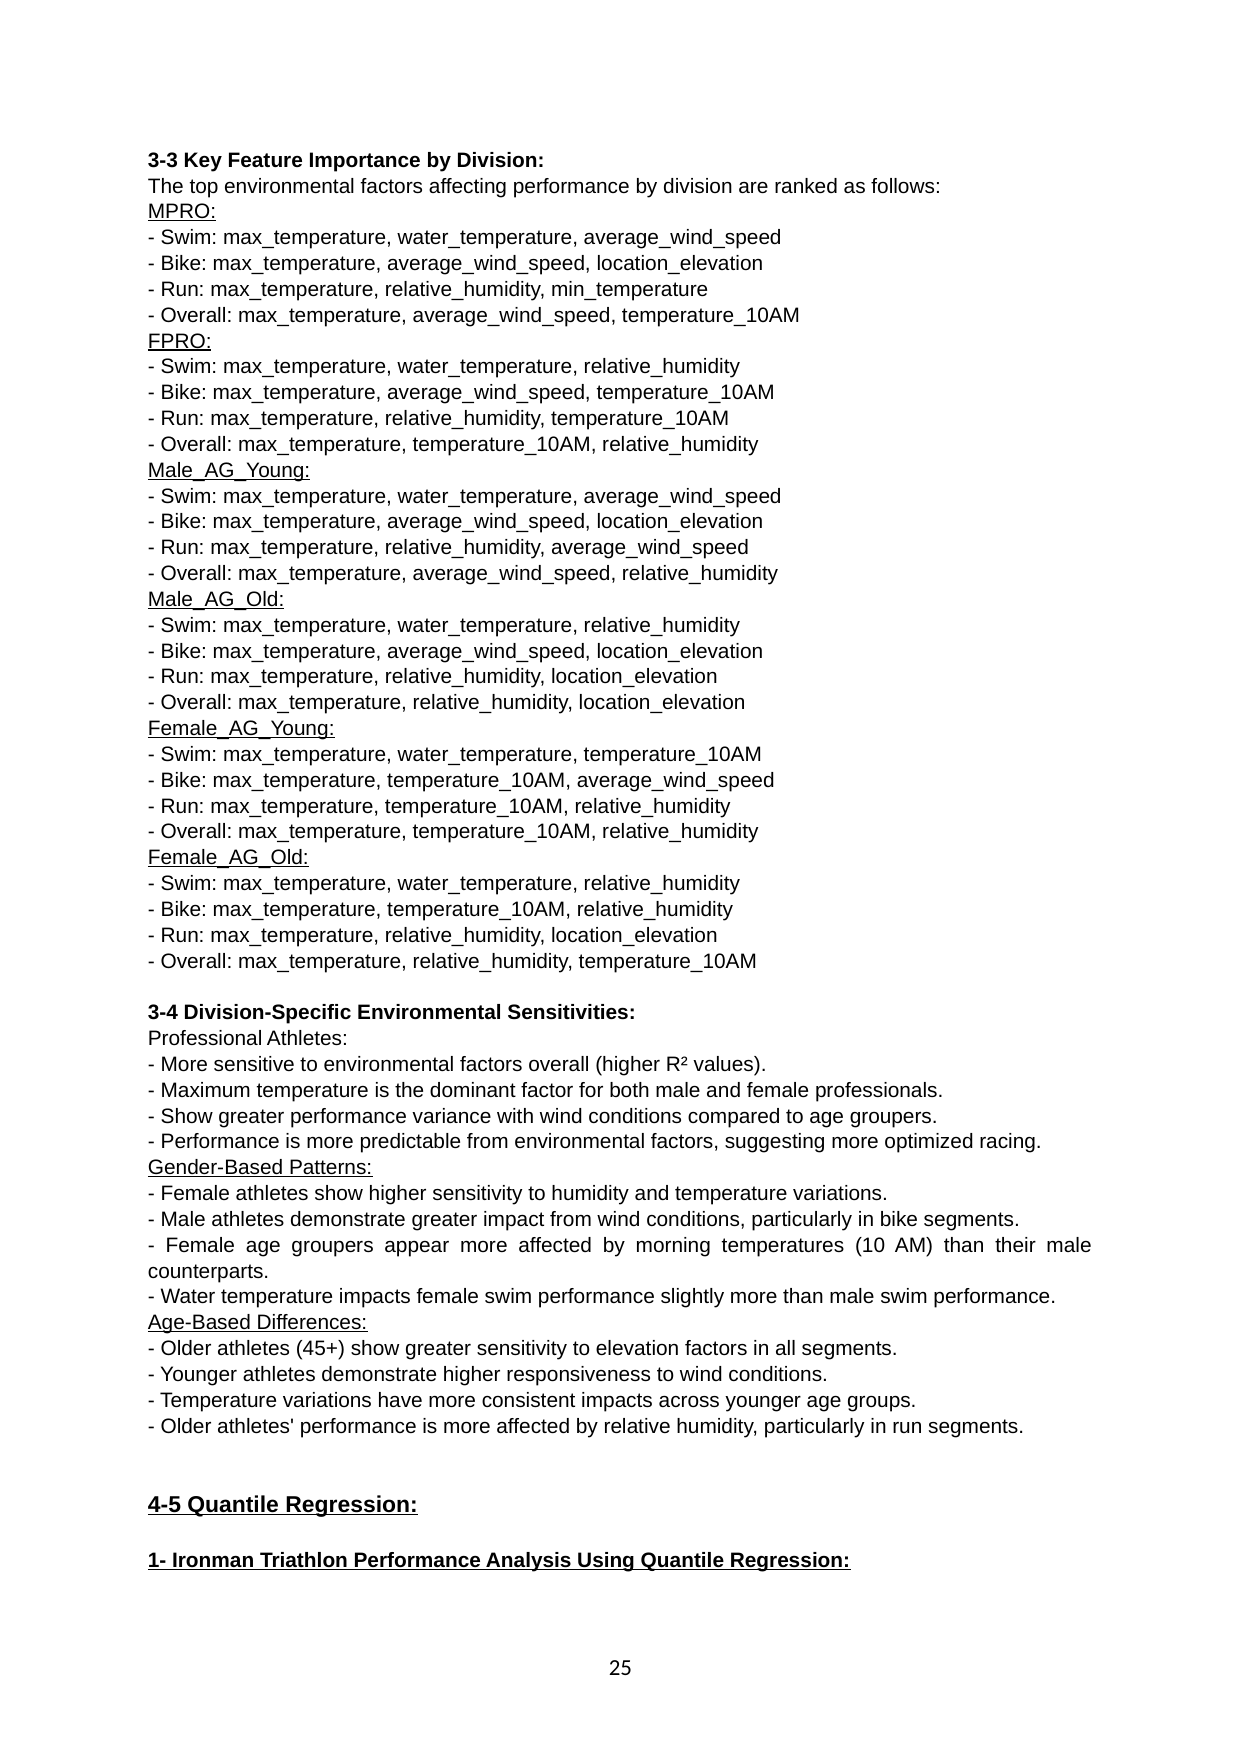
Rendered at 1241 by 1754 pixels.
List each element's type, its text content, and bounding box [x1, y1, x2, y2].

text FPRO: [148, 328, 1093, 352]
text Age-Based Differences: [148, 1310, 1093, 1334]
text - Overall: max_temperature, temperature_10AM, relative_humidity [148, 432, 1093, 456]
text - Overall: max_temperature, relative_humidity, temperature_10AM [148, 948, 1093, 972]
text The top environmental factors affecting performance by division are ranked as follows: [148, 173, 1093, 197]
text MPRO: [148, 199, 1093, 223]
text - Run: max_temperature, relative_humidity, location_elevation [148, 923, 1093, 947]
text - Show greater performance variance with wind conditions compared to age groupers. [148, 1103, 1093, 1127]
text - Run: max_temperature, relative_humidity, average_wind_speed [148, 535, 1093, 559]
text - Bike: max_temperature, average_wind_speed, location_elevation [148, 251, 1093, 275]
text Male_AG_Young: [148, 458, 1093, 482]
text - Run: max_temperature, relative_humidity, location_elevation [148, 664, 1093, 688]
text - Bike: max_temperature, average_wind_speed, location_elevation [148, 638, 1093, 662]
text 1- Ironman Triathlon Performance Analysis Using Quantile Regression: [148, 1548, 1093, 1572]
text - Overall: max_temperature, temperature_10AM, relative_humidity [148, 819, 1093, 843]
text 3-3 Key Feature Importance by Division: [148, 148, 1093, 172]
text - Run: max_temperature, relative_humidity, temperature_10AM [148, 406, 1093, 430]
text - Swim: max_temperature, water_temperature, temperature_10AM [148, 742, 1093, 766]
text Gender-Based Patterns: [148, 1155, 1093, 1179]
text - Overall: max_temperature, average_wind_speed, temperature_10AM [148, 303, 1093, 327]
text - Swim: max_temperature, water_temperature, average_wind_speed [148, 483, 1093, 507]
text - Run: max_temperature, relative_humidity, min_temperature [148, 277, 1093, 301]
text - Female age groupers appear more affected by morning temperatures (10 AM) than their male counterparts. [148, 1233, 1093, 1282]
text 4-5 Quantile Regression: [148, 1491, 1093, 1517]
text - More sensitive to environmental factors overall (higher R² values). [148, 1052, 1093, 1076]
text Professional Athletes: [148, 1026, 1093, 1050]
text Male_AG_Old: [148, 587, 1093, 611]
text - Bike: max_temperature, temperature_10AM, average_wind_speed [148, 768, 1093, 792]
text - Bike: max_temperature, average_wind_speed, temperature_10AM [148, 380, 1093, 404]
text - Younger athletes demonstrate higher responsiveness to wind conditions. [148, 1362, 1093, 1386]
text - Maximum temperature is the dominant factor for both male and female professionals. [148, 1078, 1093, 1102]
text - Overall: max_temperature, relative_humidity, location_elevation [148, 690, 1093, 714]
text - Swim: max_temperature, water_temperature, relative_humidity [148, 613, 1093, 637]
text - Temperature variations have more consistent impacts across younger age groups. [148, 1388, 1093, 1412]
text - Bike: max_temperature, temperature_10AM, relative_humidity [148, 897, 1093, 921]
text - Swim: max_temperature, water_temperature, relative_humidity [148, 354, 1093, 378]
text - Swim: max_temperature, water_temperature, average_wind_speed [148, 225, 1093, 249]
text - Swim: max_temperature, water_temperature, relative_humidity [148, 871, 1093, 895]
text - Older athletes' performance is more affected by relative humidity, particularly in run segments. [148, 1413, 1093, 1437]
text - Older athletes (45+) show greater sensitivity to elevation factors in all segments. [148, 1336, 1093, 1360]
text 3-4 Division-Specific Environmental Sensitivities: [148, 1000, 1093, 1024]
text - Performance is more predictable from environmental factors, suggesting more optimized racing. [148, 1129, 1093, 1153]
text Female_AG_Young: [148, 716, 1093, 740]
text - Overall: max_temperature, average_wind_speed, relative_humidity [148, 561, 1093, 585]
text - Bike: max_temperature, average_wind_speed, location_elevation [148, 509, 1093, 533]
text Female_AG_Old: [148, 845, 1093, 869]
text - Male athletes demonstrate greater impact from wind conditions, particularly in bike segments. [148, 1207, 1093, 1231]
text - Water temperature impacts female swim performance slightly more than male swim performance. [148, 1284, 1093, 1308]
text - Run: max_temperature, temperature_10AM, relative_humidity [148, 793, 1093, 817]
text - Female athletes show higher sensitivity to humidity and temperature variations. [148, 1181, 1093, 1205]
